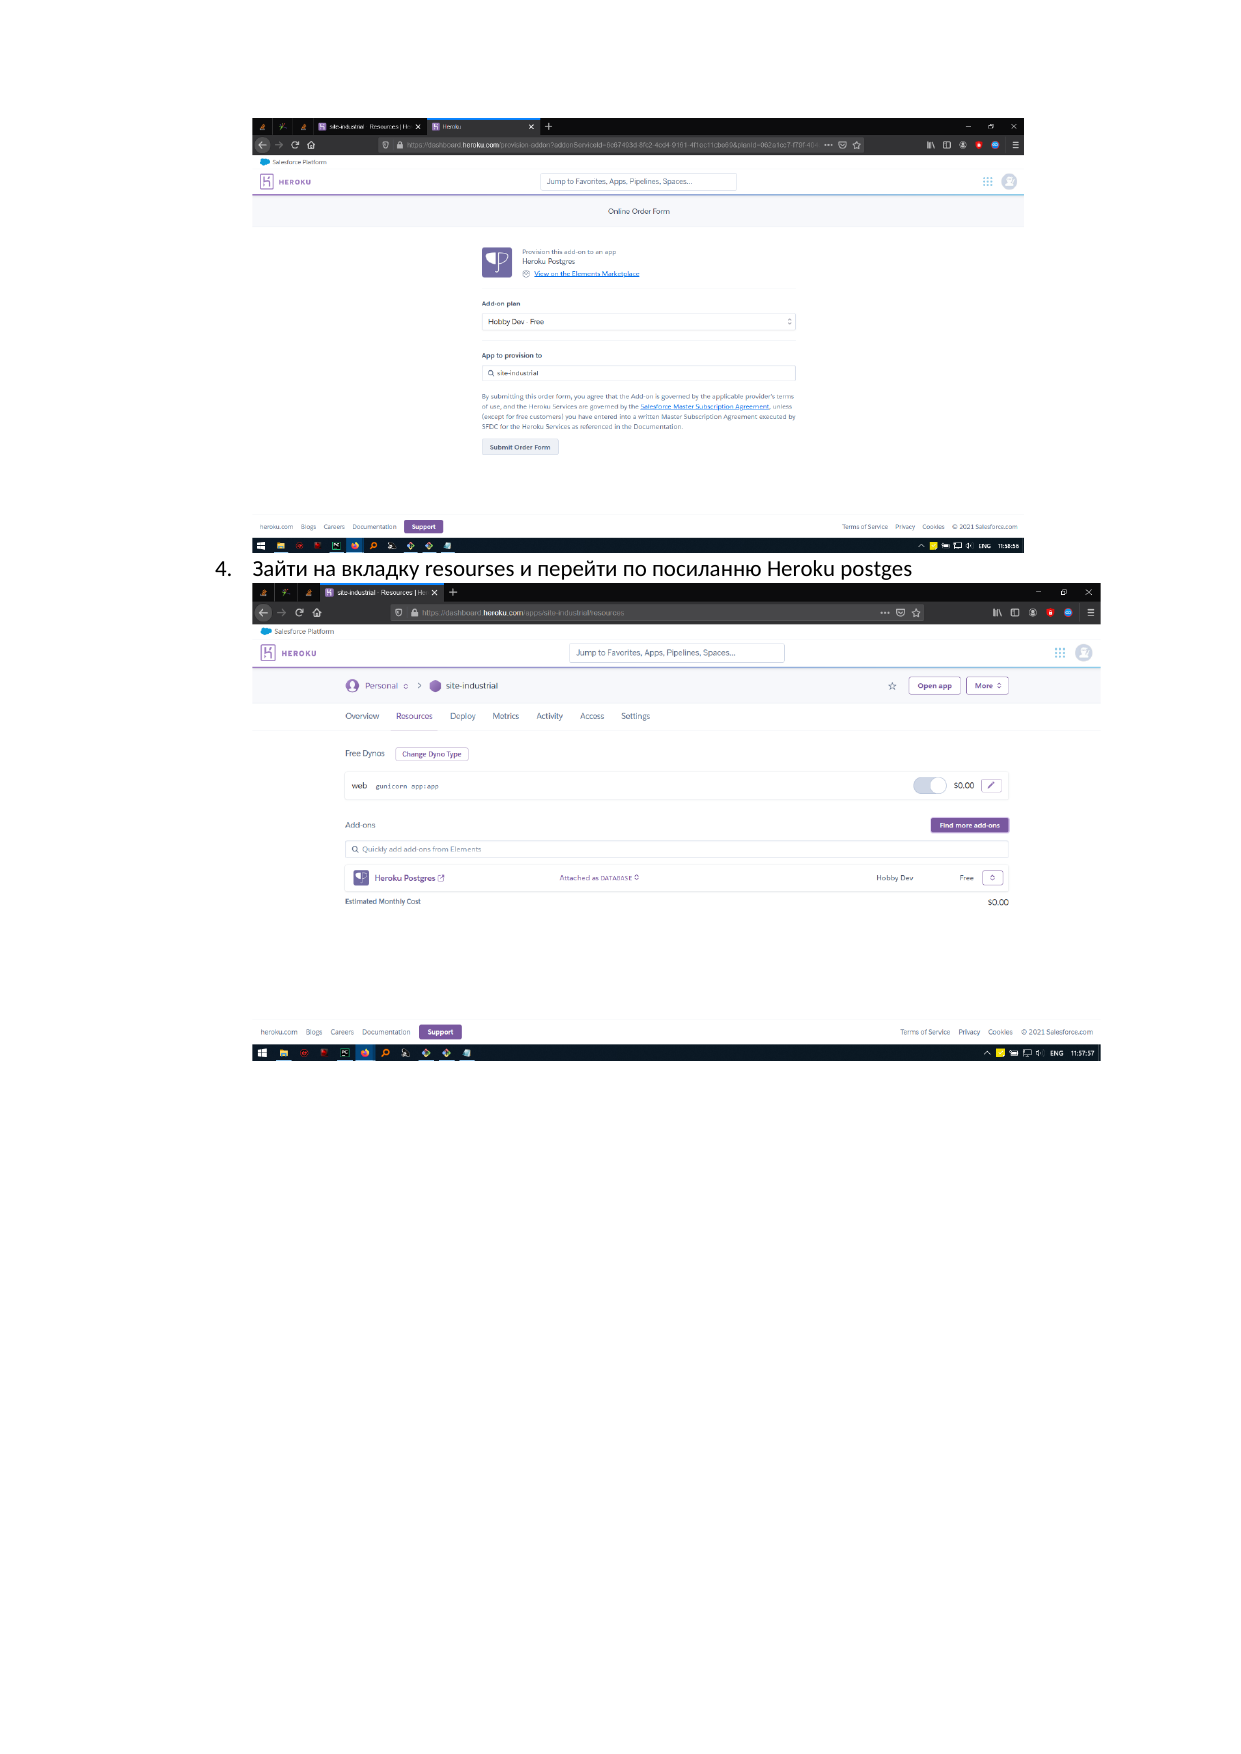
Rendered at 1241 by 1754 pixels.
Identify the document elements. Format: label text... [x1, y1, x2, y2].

picture [252, 583, 1101, 1061]
picture [252, 118, 1024, 553]
